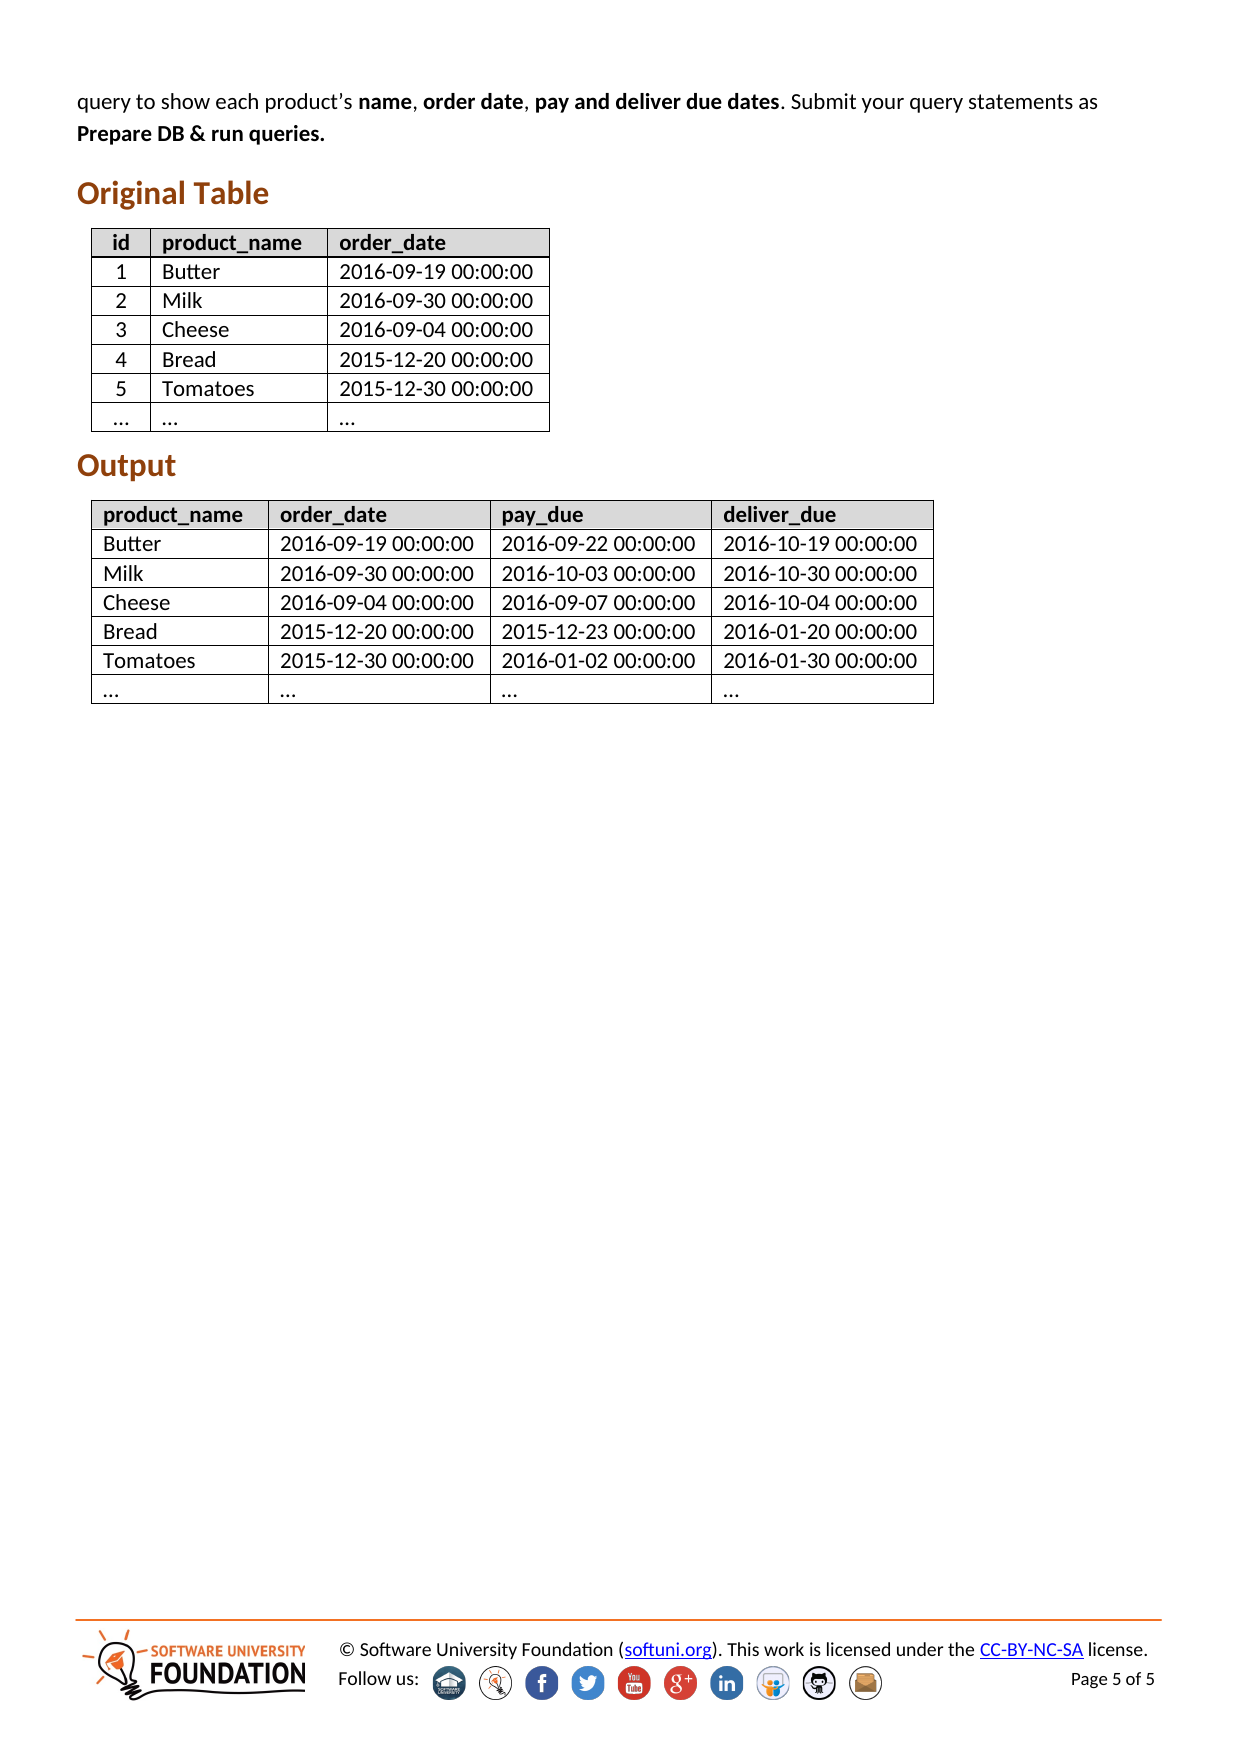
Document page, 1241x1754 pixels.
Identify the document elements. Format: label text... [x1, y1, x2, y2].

table_cell Milk [151, 287, 327, 314]
table_header product_name [151, 229, 327, 256]
table_cell 2015-12-30 00:00:00 [328, 374, 549, 402]
table_cell 2016-09-19 00:00:00 [269, 530, 490, 558]
picture [710, 1666, 744, 1700]
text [77, 87, 1163, 147]
table_cell 2016-09-19 00:00:00 [328, 258, 549, 286]
table_cell 2015-12-20 00:00:00 [328, 345, 549, 373]
table_cell 2016-01-30 00:00:00 [712, 646, 933, 674]
table_cell 2016-10-03 00:00:00 [491, 559, 711, 587]
table_cell … [92, 403, 150, 431]
table_cell Bread [151, 345, 327, 373]
table_cell … [151, 403, 327, 431]
table_cell 4 [92, 345, 150, 373]
table_cell 1 [92, 258, 150, 286]
picture [756, 1666, 790, 1700]
table_cell … [328, 403, 549, 431]
table_cell … [92, 675, 268, 703]
table_header order_date [269, 501, 490, 528]
table_cell … [712, 675, 933, 703]
table_cell 2016-10-19 00:00:00 [712, 530, 933, 558]
table_cell Cheese [151, 316, 327, 344]
table_cell 3 [92, 316, 150, 344]
table_header order_date [328, 229, 549, 256]
table_header id [92, 229, 150, 256]
table_header pay_due [491, 501, 711, 528]
table_cell 2015-12-30 00:00:00 [269, 646, 490, 674]
table_cell … [269, 675, 490, 703]
picture [479, 1666, 512, 1700]
table_cell Cheese [92, 588, 268, 616]
table_header deliver_due [712, 501, 933, 528]
table_cell 2016-09-30 00:00:00 [328, 287, 549, 314]
table_cell 2016-09-04 00:00:00 [269, 588, 490, 616]
table_cell 2016-10-30 00:00:00 [712, 559, 933, 587]
table_cell 2016-01-20 00:00:00 [712, 617, 933, 645]
picture [525, 1666, 559, 1700]
table_cell 2 [92, 287, 150, 314]
table_cell 2016-09-07 00:00:00 [491, 588, 711, 616]
table_cell 2016-01-02 00:00:00 [491, 646, 711, 674]
table_cell 2016-10-04 00:00:00 [712, 588, 933, 616]
table_cell 2015-12-20 00:00:00 [269, 617, 490, 645]
table_cell Tomatoes [151, 374, 327, 402]
picture [664, 1666, 697, 1700]
table_cell Tomatoes [92, 646, 268, 674]
table_cell 2016-09-22 00:00:00 [491, 530, 711, 558]
table_cell Butter [92, 530, 268, 558]
picture [571, 1666, 605, 1700]
picture [849, 1666, 882, 1700]
table_cell 2016-09-04 00:00:00 [328, 316, 549, 344]
table_cell … [491, 675, 711, 703]
table_cell 5 [92, 374, 150, 402]
table_cell Milk [92, 559, 268, 587]
table_cell Bread [92, 617, 268, 645]
picture [432, 1666, 466, 1700]
picture [802, 1666, 836, 1700]
picture [81, 1628, 305, 1701]
table_cell 2016-09-30 00:00:00 [269, 559, 490, 587]
table_header product_name [92, 501, 268, 528]
table_cell Butter [151, 258, 327, 286]
subtitle Original Table [77, 172, 1163, 213]
subtitle Output [77, 444, 1163, 485]
table_cell 2015-12-23 00:00:00 [491, 617, 711, 645]
picture [617, 1666, 651, 1700]
